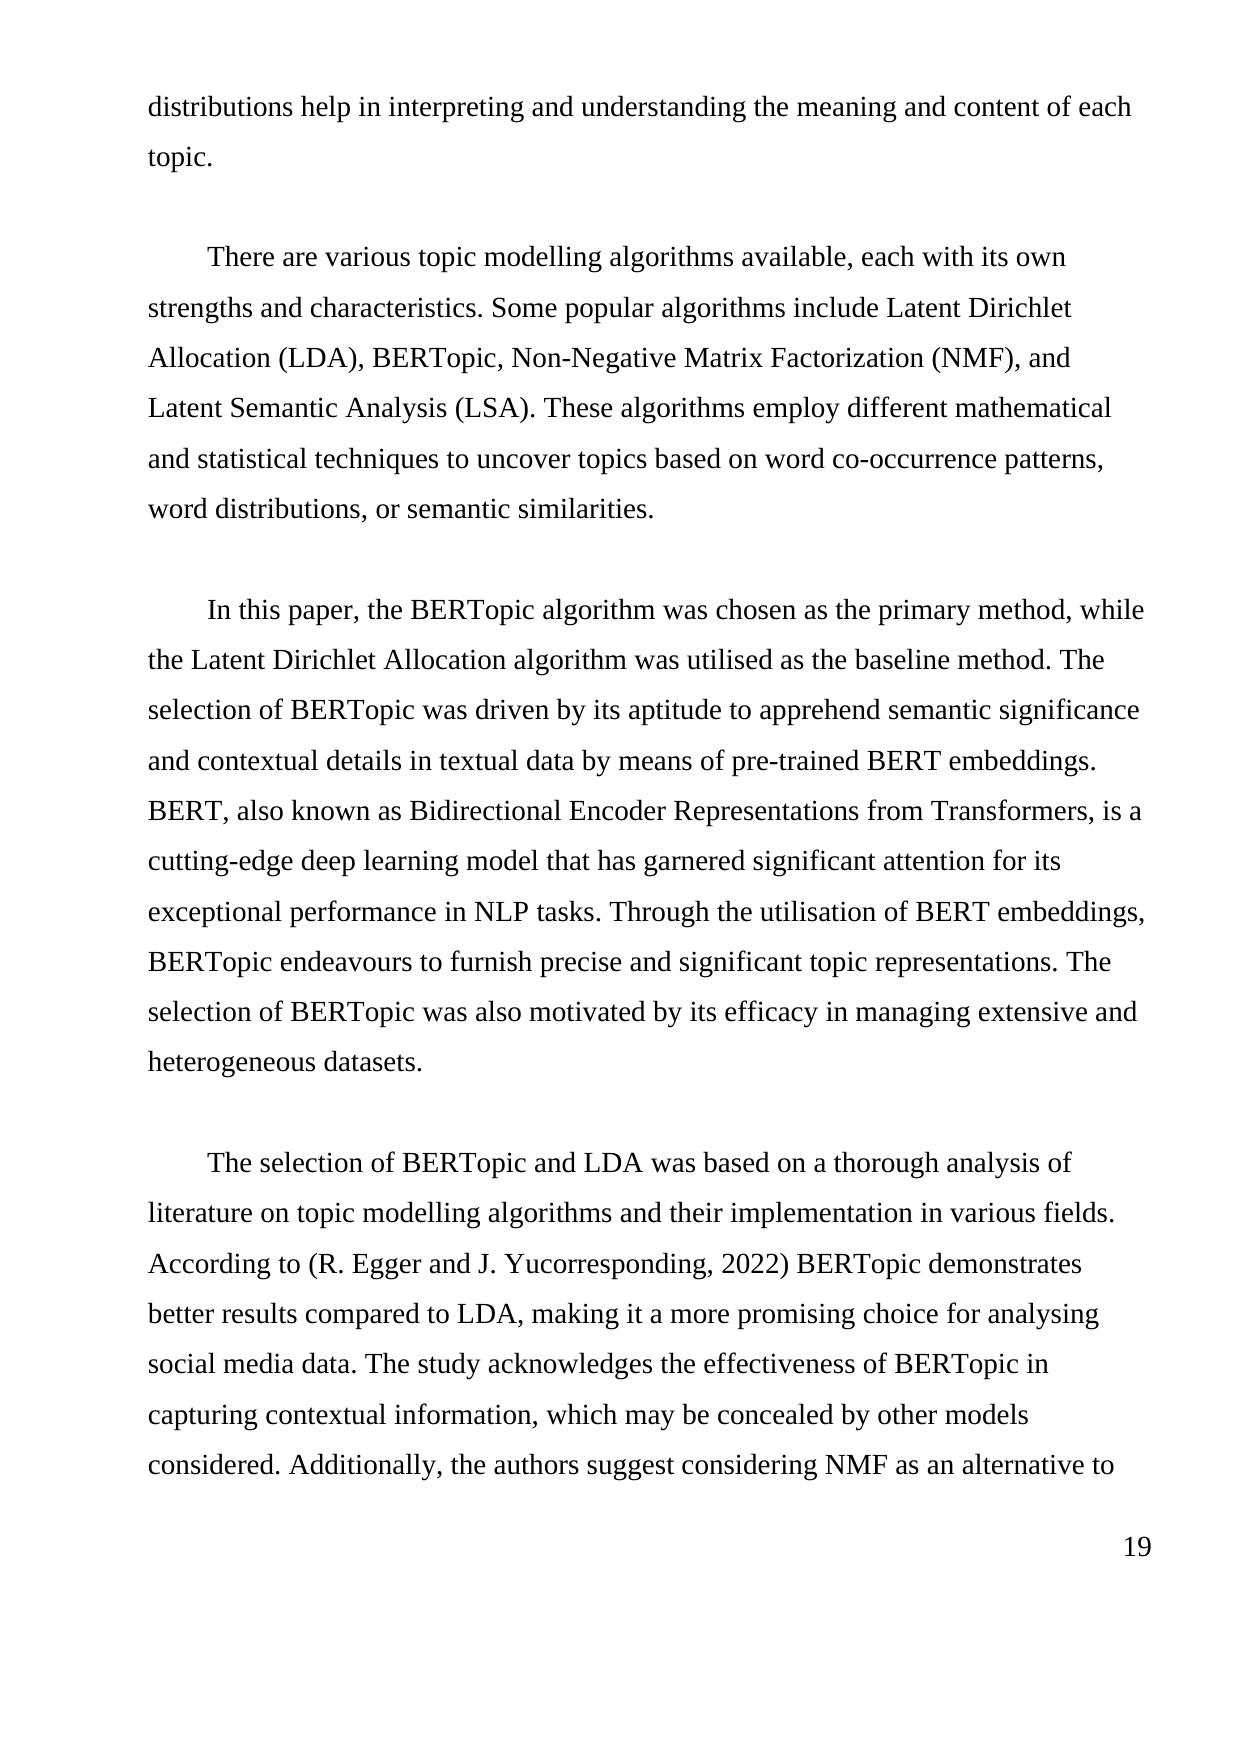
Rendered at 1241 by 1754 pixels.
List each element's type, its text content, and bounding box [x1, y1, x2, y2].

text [148, 89, 1152, 172]
text In this paper, the BERTopic algorithm was chosen as the primary method, while the Latent Dirichlet Allocation algorithm was utilised as the baseline method. The selection of BERTopic was driven by its aptitude to apprehend semantic significance and contextual details in textual data by means of pre-trained BERT embeddings. BERT, also known as Bidirectional Encoder Representations from Transformers, is a cutting-edge deep learning model that has garnered significant attention for its exceptional performance in NLP tasks. Through the utilisation of BERT embeddings, BERTopic endeavours to furnish precise and significant topic representations. The selection of BERTopic was also motivated by its efficacy in managing extensive and heterogeneous datasets. [148, 592, 1152, 1078]
text There are various topic modelling algorithms available, each with its own strengths and characteristics. Some popular algorithms include Latent Dirichlet Allocation (LDA), BERTopic, Non-Negative Matrix Factorization (NMF), and Latent Semantic Analysis (LSA). These algorithms employ different mathematical and statistical techniques to uncover topics based on word co-occurrence patterns, word distributions, or semantic similarities. [148, 239, 1152, 525]
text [148, 1145, 1152, 1481]
